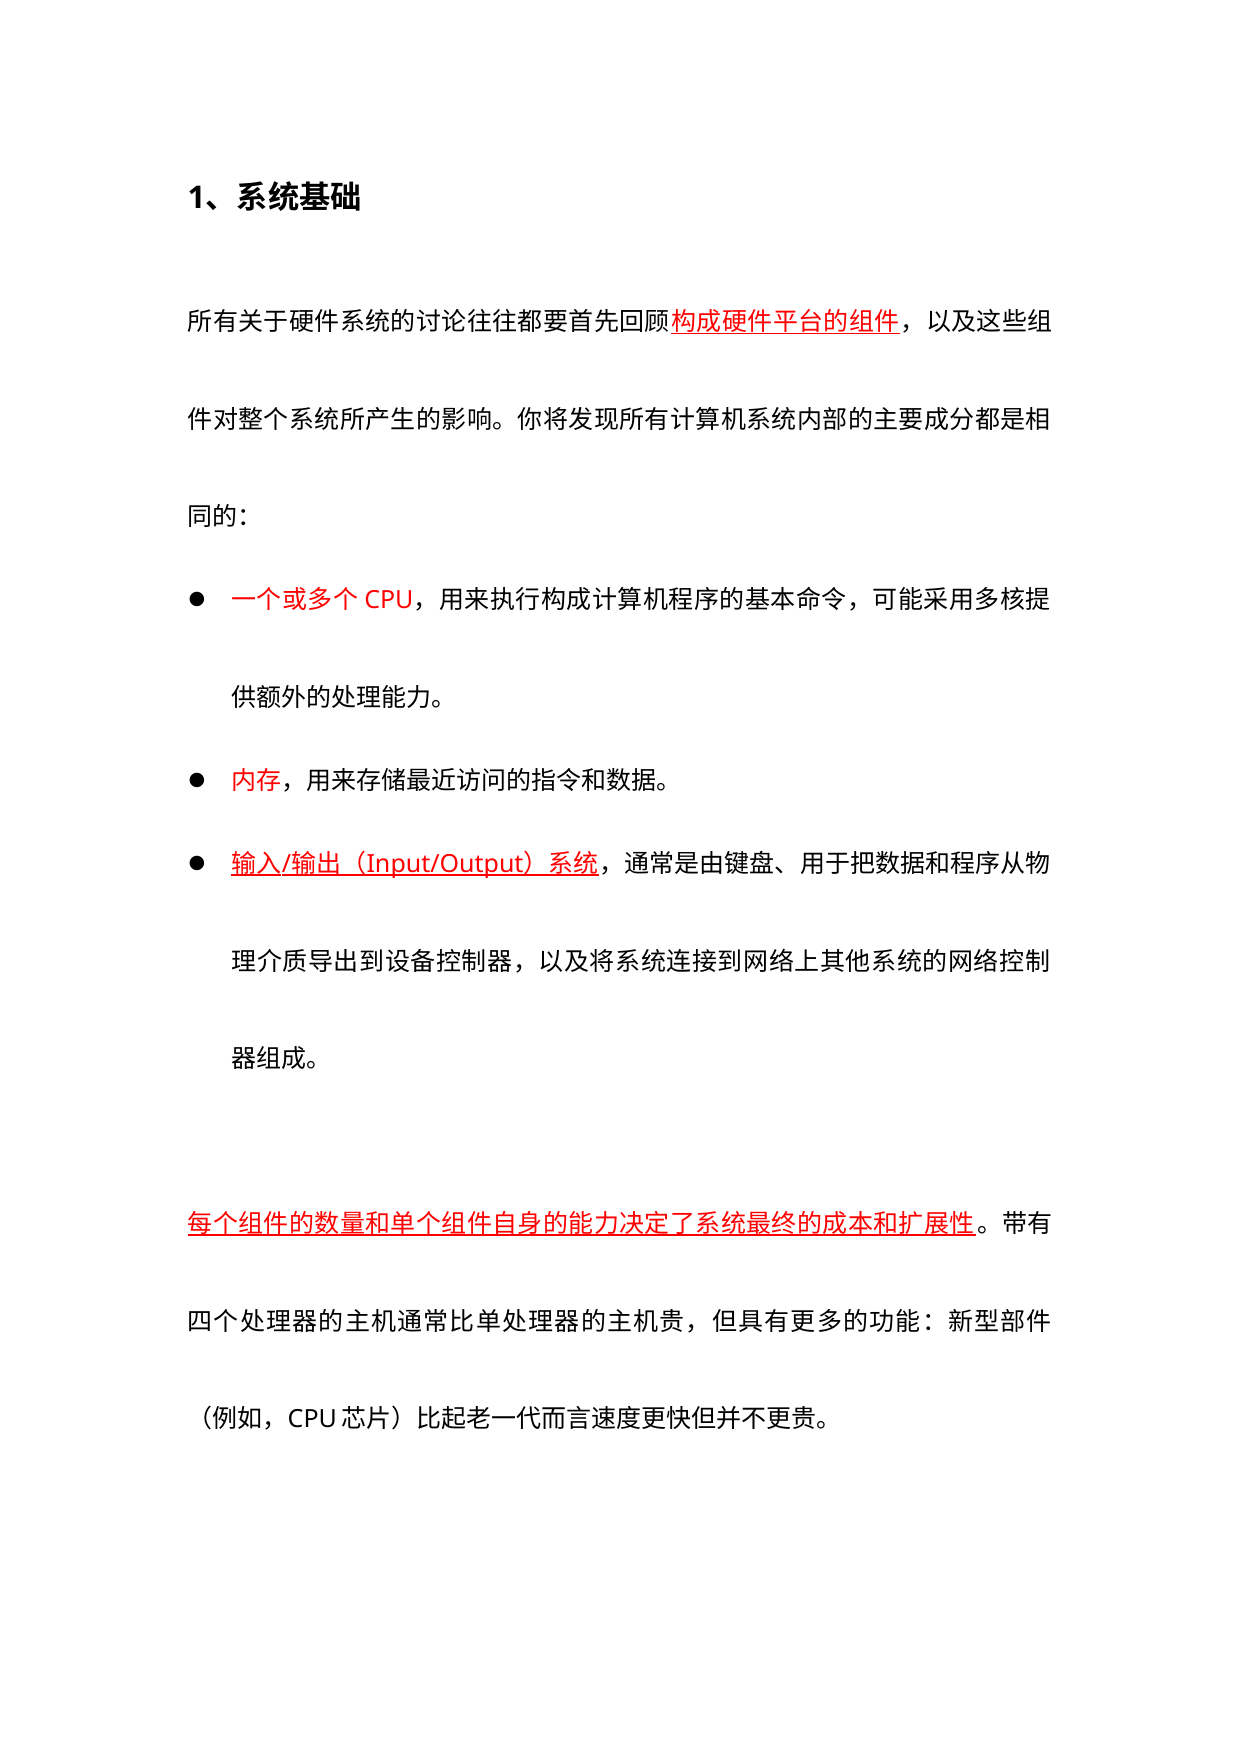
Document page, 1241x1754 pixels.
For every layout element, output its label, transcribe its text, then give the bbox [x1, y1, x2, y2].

text 每个组件的数量和单个组件自身的能力决定了系统最终的成本和扩展性。带有四个处理器的主机通常比单处理器的主机贵，但具有更多的功能：新型部件（例如，CPU芯片）比起老一代而言速度更快但并不更贵。 [187, 1189, 1053, 1449]
text 所有关于硬件系统的讨论往往都要首先回顾构成硬件平台的组件，以及这些组件对整个系统所产生的影响。你将发现所有计算机系统内部的主要成分都是相同的： [187, 287, 1053, 547]
list 内存，用来存储最近访问的指令和数据。 [187, 746, 1053, 811]
list 输入/输出（Input/Output）系统，通常是由键盘、用于把数据和程序从物理介质导出到设备控制器，以及将系统连接到网络上其他系统的网络控制器组成。 [187, 829, 1053, 1089]
list 一个或多个CPU，用来执行构成计算机程序的基本命令，可能采用多核提供额外的处理能力。 [187, 565, 1053, 728]
subtitle 1、系统基础 [187, 162, 1053, 227]
